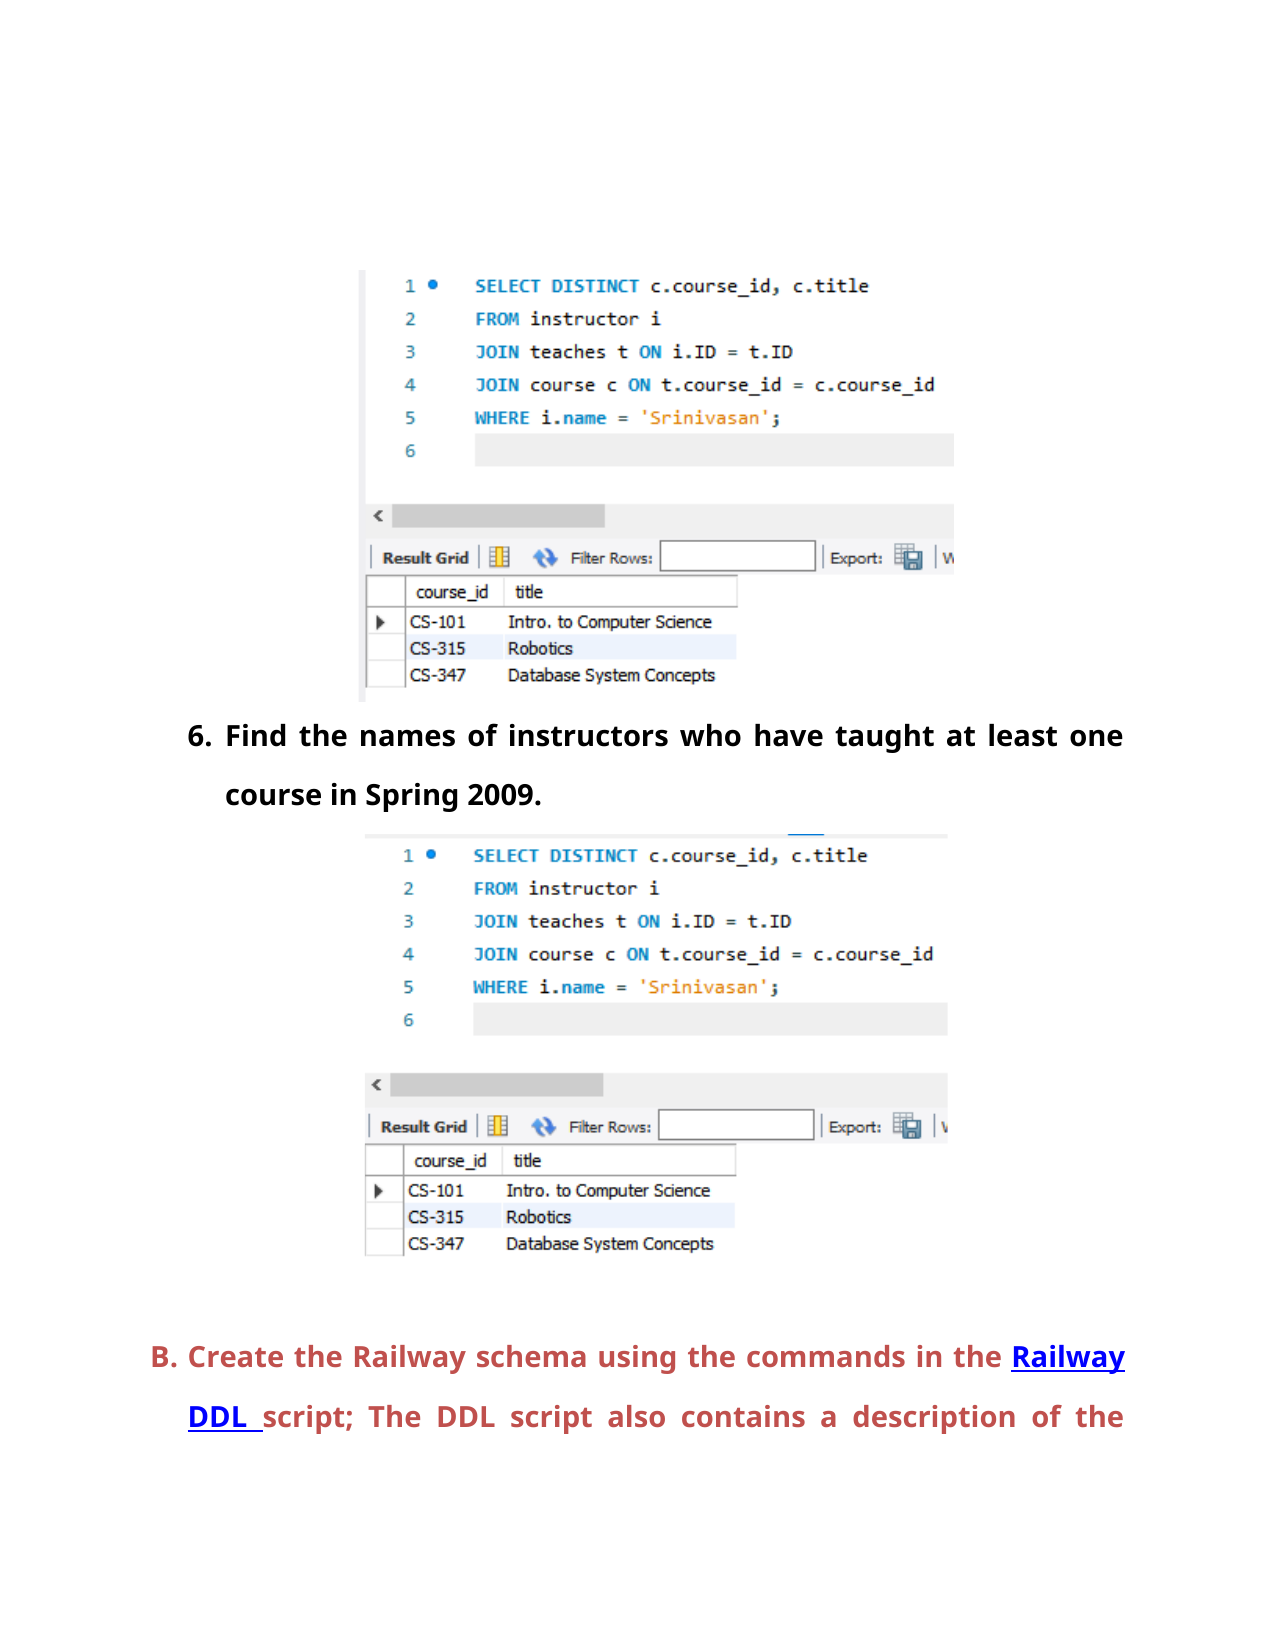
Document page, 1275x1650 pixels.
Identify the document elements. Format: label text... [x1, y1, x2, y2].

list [150, 1337, 1125, 1436]
list Find the names of instructors who have taught at least one course in Spring 2009. [187, 715, 1125, 814]
picture [364, 834, 948, 1272]
picture [358, 270, 954, 702]
